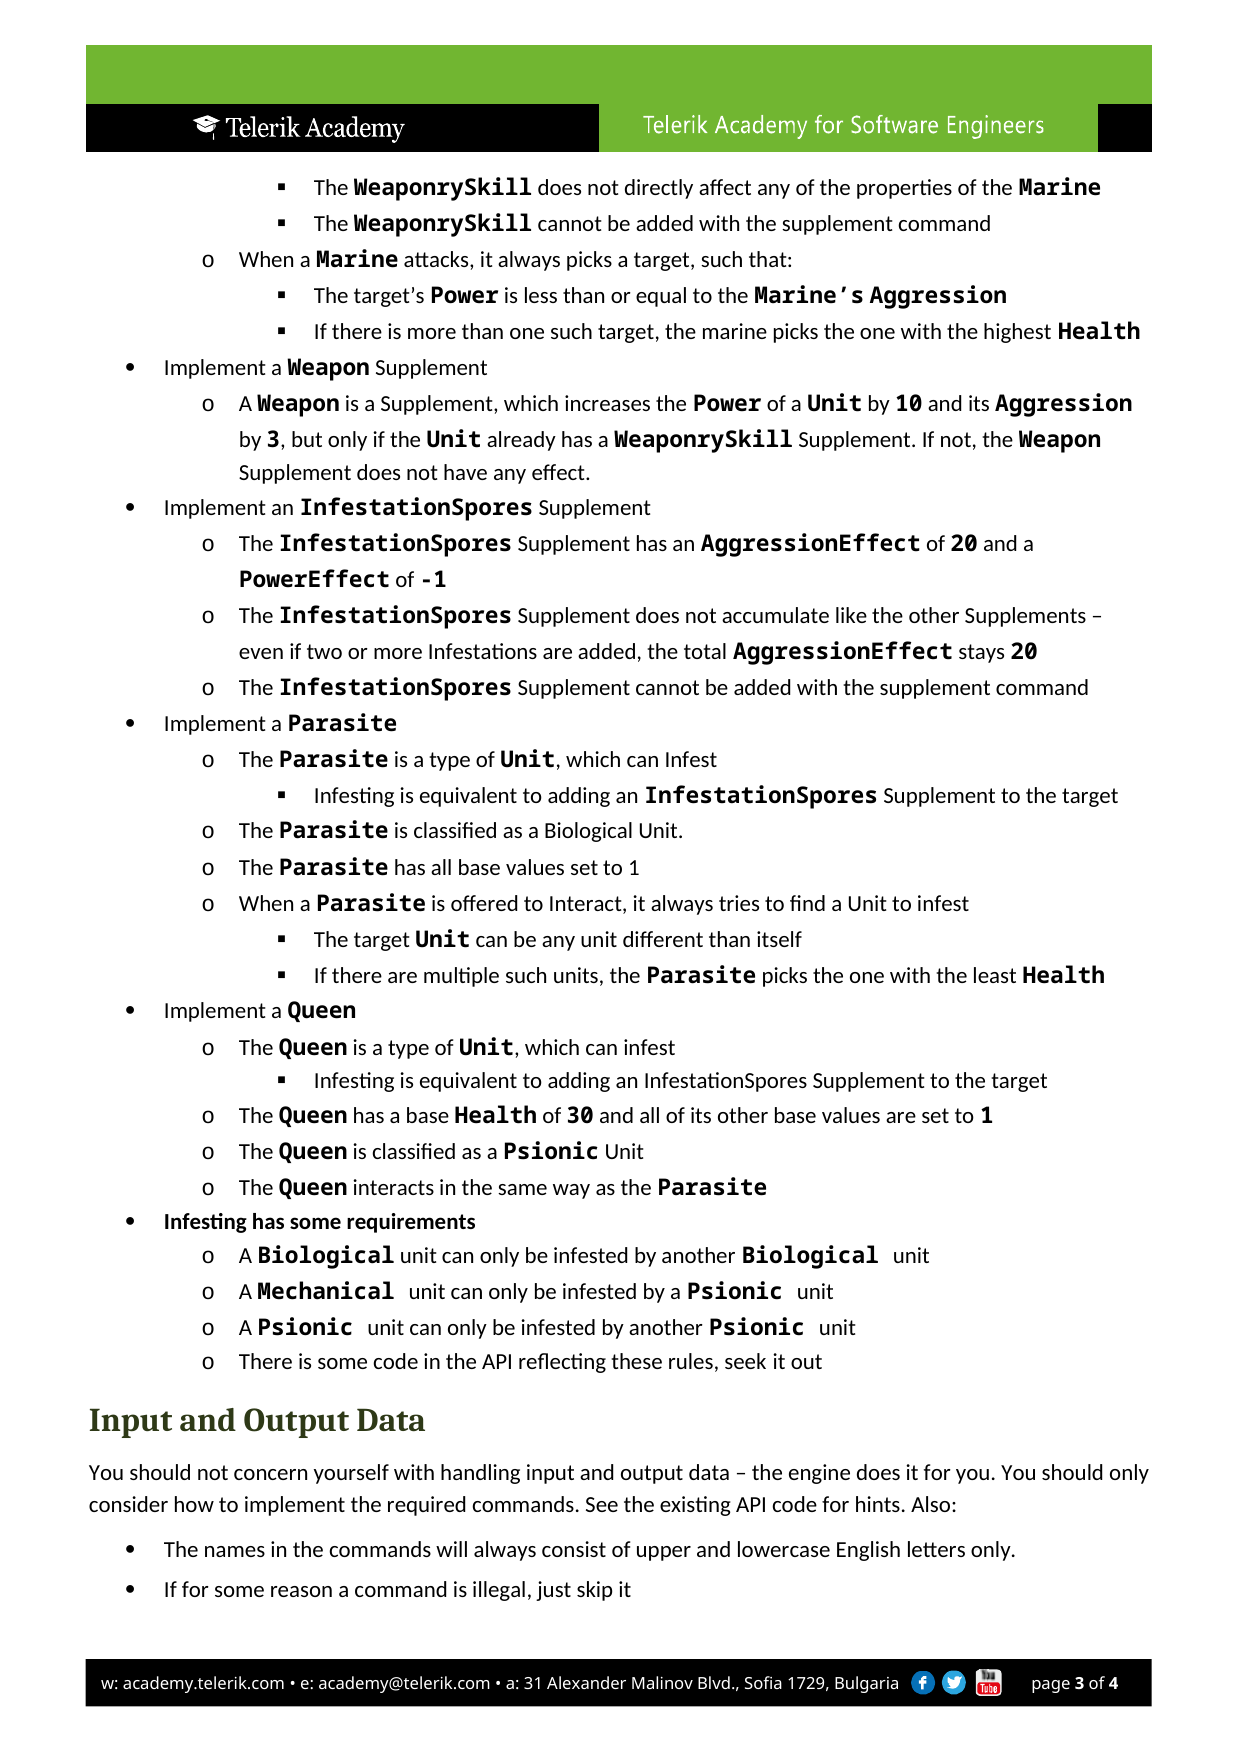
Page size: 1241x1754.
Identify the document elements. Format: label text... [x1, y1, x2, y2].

list The Parasite has all base values set to 1 [201, 851, 1152, 882]
list When a Marine attacks, it always picks a target, such that: [201, 243, 1152, 274]
list The target Unit can be any unit different than itself [276, 923, 1152, 954]
list There is some code in the API reflecting these rules, seek it out [201, 1347, 1152, 1376]
list The InfestationSpores Supplement has an AggressionEffect of 20 and a PowerEffect of -1 [201, 527, 1152, 594]
list The WeaponrySkill cannot be added with the supplement command [276, 207, 1152, 238]
list The names in the commands will always consist of upper and lowercase English letters only. [126, 1535, 1152, 1563]
list Implement an InfestationSpores Supplement [126, 491, 1152, 522]
list The Parasite is classified as a Biological Unit. [201, 814, 1152, 846]
list The Parasite is a type of Unit, which can Infest [201, 742, 1152, 774]
list The InfestationSpores Supplement cannot be added with the supplement command [201, 671, 1152, 702]
list A Weapon is a Supplement, which increases the Power of a Unit by 10 and its Aggression by 3, but only if the Unit already has a WeaponrySkill Supplement. If not, the Weapon Supplement does not have any effect. [201, 387, 1152, 486]
list The Queen interacts in the same way as the Parasite [201, 1171, 1152, 1202]
list If there is more than one such target, the marine picks the one with the highest Health [276, 315, 1152, 346]
list If for some reason a command is illegal, just skip it [126, 1575, 1152, 1603]
list Infesting is equivalent to adding an InfestationSpores Supplement to the target [276, 1066, 1152, 1094]
list The WeaponrySkill does not directly affect any of the properties of the Marine [276, 171, 1152, 202]
list Infesting is equivalent to adding an InfestationSpores Supplement to the target [276, 778, 1152, 810]
list When a Parasite is offered to Interact, it always tries to find a Unit to infest [201, 887, 1152, 918]
list Infesting has some requirements [126, 1207, 1152, 1235]
list The target’s Power is less than or equal to the Marine’s Aggression [276, 279, 1152, 310]
list Implement a Queen [126, 994, 1152, 1026]
list Implement a Weapon Supplement [126, 351, 1152, 382]
subtitle Input and Output Data [89, 1401, 1152, 1440]
list The Queen is classified as a Psionic Unit [201, 1135, 1152, 1166]
list The Queen is a type of Unit, which can infest [201, 1030, 1152, 1062]
list Implement a Parasite [126, 707, 1152, 738]
text You should not concern yourself with handling input and output data – the engine does it for you. You should only consider how to implement the required commands. See the existing API code for hints. Also: [89, 1458, 1152, 1518]
list A Biological unit can only be infested by another Biological unit [201, 1239, 1152, 1270]
list A Psionic unit can only be infested by another Psionic unit [201, 1311, 1152, 1342]
list The Queen has a base Health of 30 and all of its other base values are set to 1 [201, 1099, 1152, 1130]
list The InfestationSpores Supplement does not accumulate like the other Supplements – even if two or more Infestations are added, the total AggressionEffect stays 20 [201, 598, 1152, 666]
list A Mechanical unit can only be infested by a Psionic unit [201, 1275, 1152, 1306]
list If there are multiple such units, the Parasite picks the one with the least Health [276, 958, 1152, 990]
